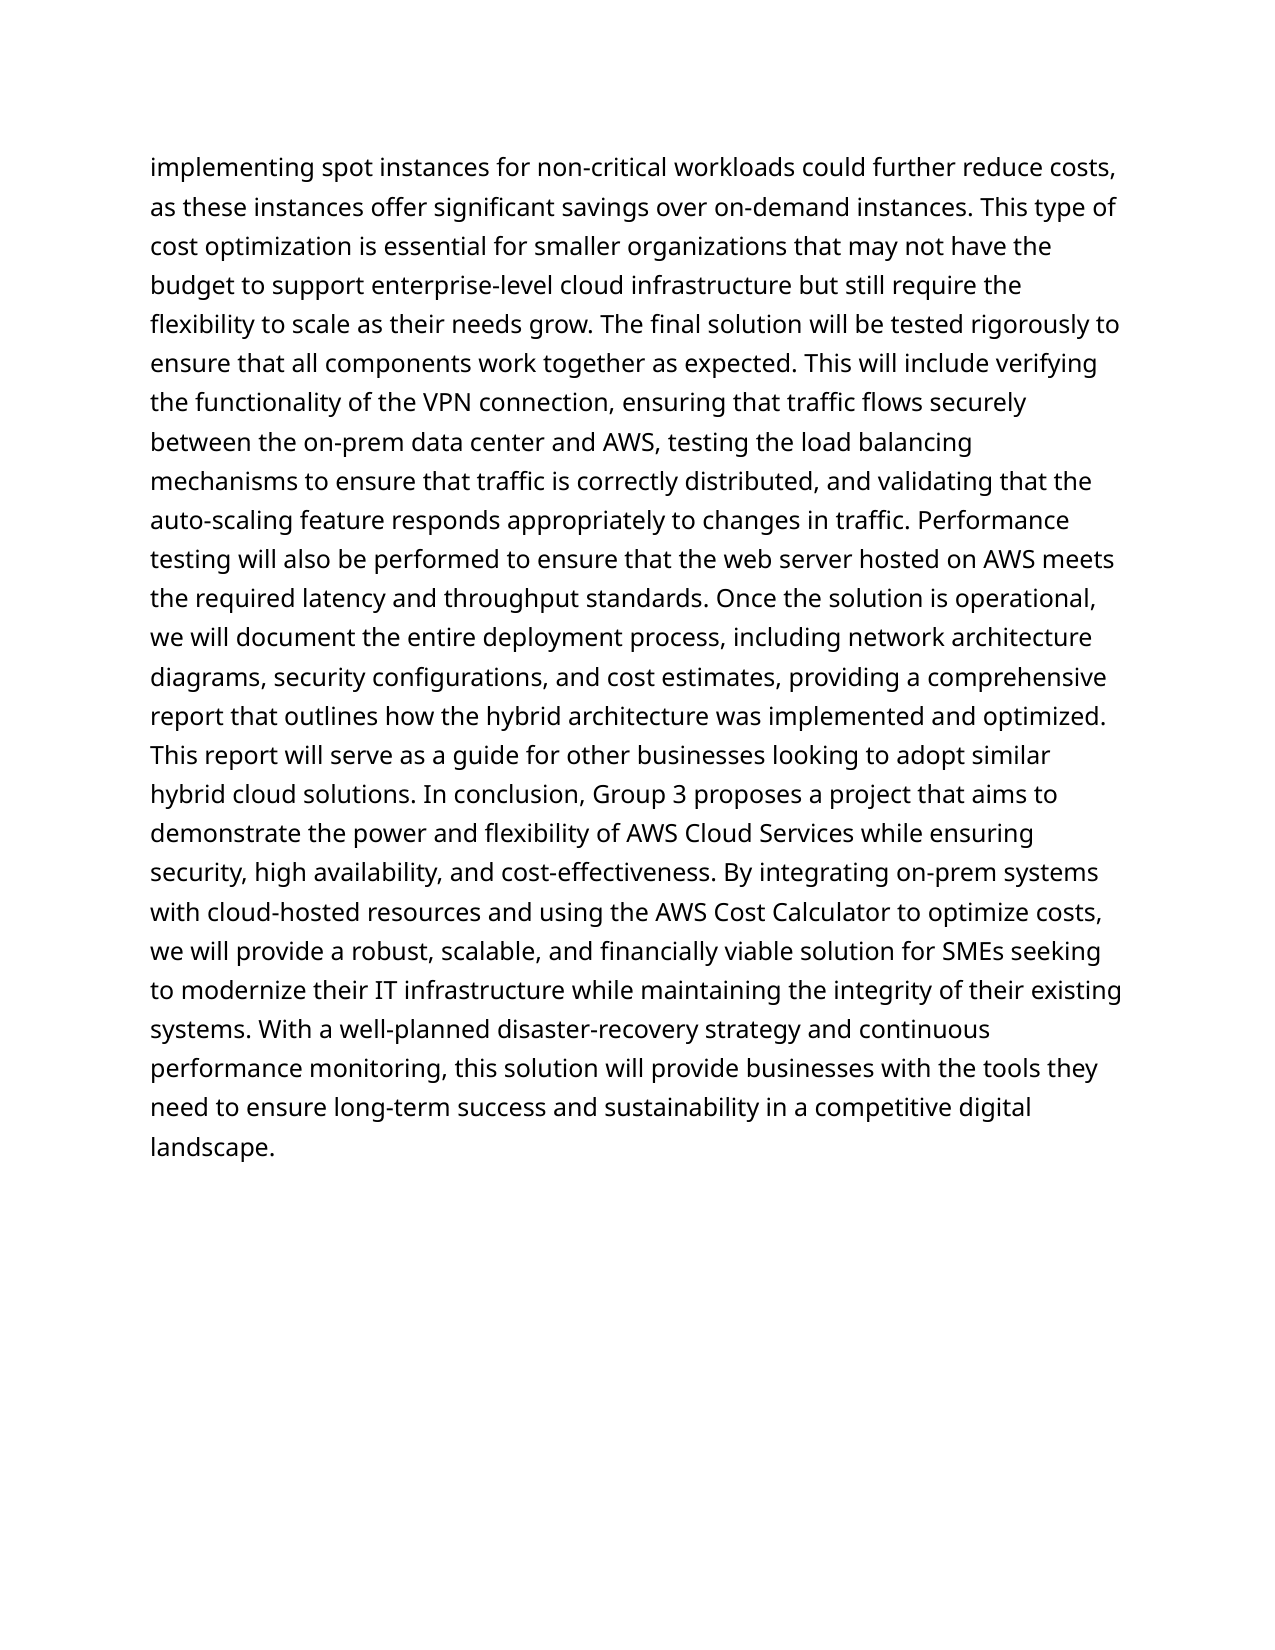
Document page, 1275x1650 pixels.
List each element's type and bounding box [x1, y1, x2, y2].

text [150, 150, 1125, 1163]
